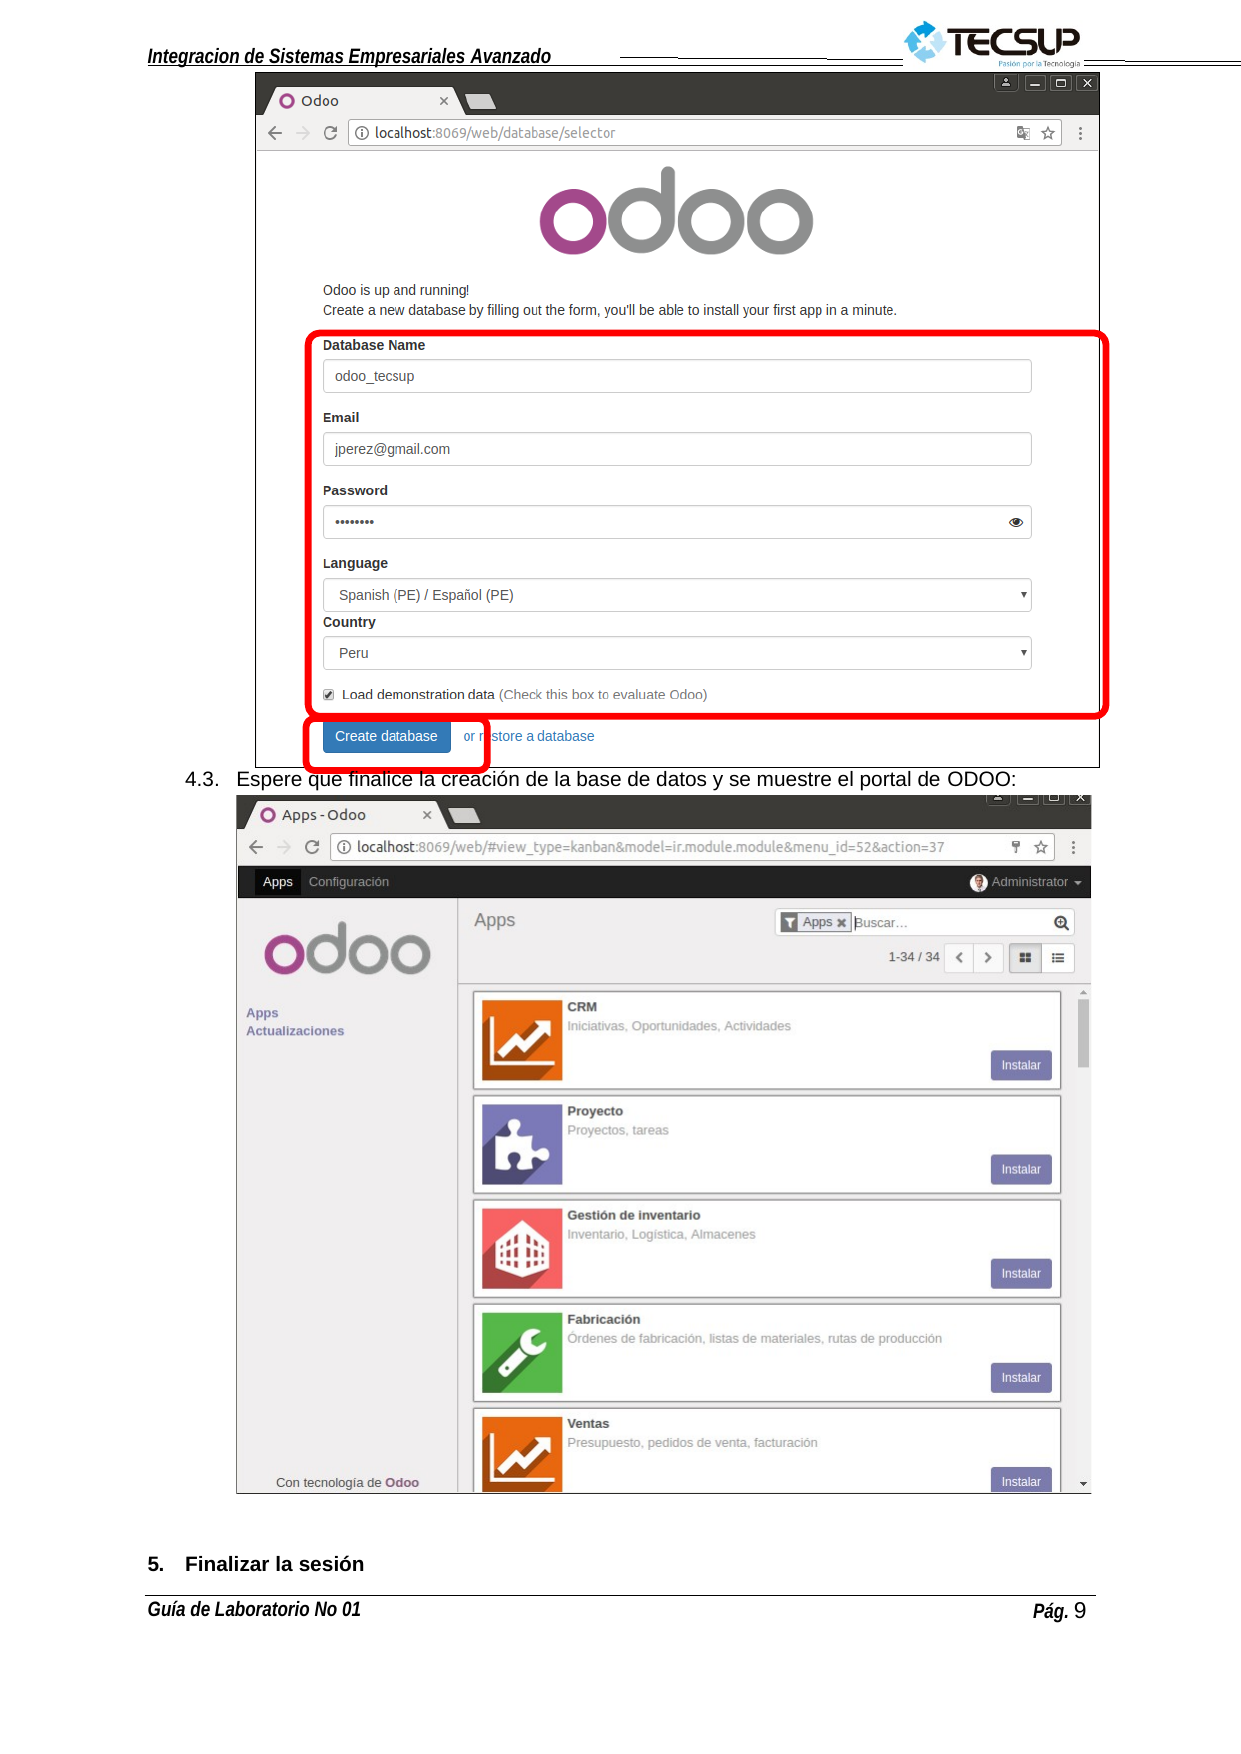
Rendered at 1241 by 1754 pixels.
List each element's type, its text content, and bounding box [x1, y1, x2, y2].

picture [903, 20, 1084, 70]
list Espere que finalice la creación de la base de datos y se muestre el portal de ODOO: [185, 771, 1192, 791]
picture [236, 795, 1092, 1494]
subtitle Finalizar la sesión [147, 1552, 1192, 1576]
picture [489, 720, 1099, 767]
picture [256, 73, 1099, 767]
picture [310, 722, 483, 767]
picture [312, 337, 1099, 712]
